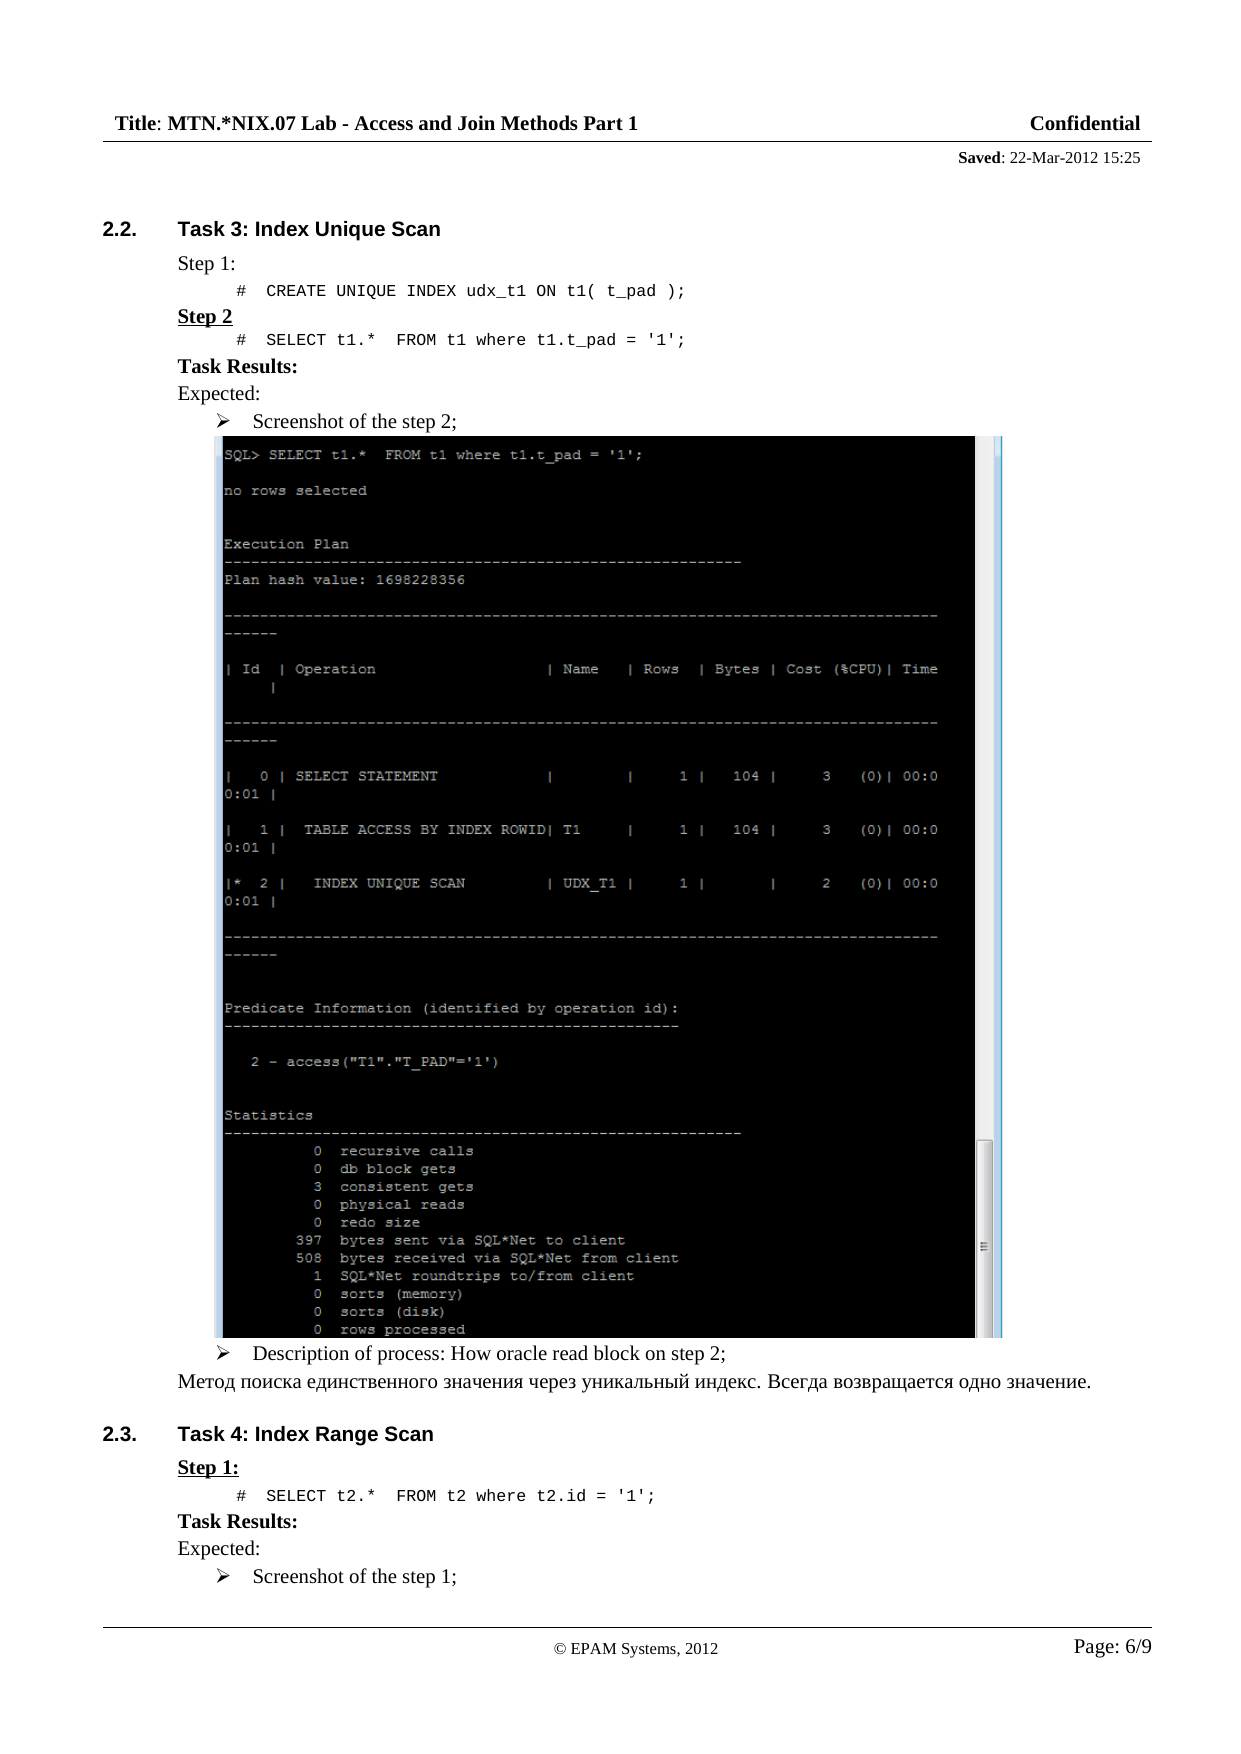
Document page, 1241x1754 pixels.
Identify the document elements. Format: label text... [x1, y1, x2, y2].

subtitle Task 4: Index Range Scan [102, 1422, 1152, 1446]
list Screenshot of the step 2; [215, 409, 1152, 433]
text Expected: [177, 1536, 1152, 1560]
text Step 2 [177, 304, 1152, 328]
list Screenshot of the step 1; [215, 1564, 1152, 1588]
text # CREATE UNIQUE INDEX udx_t1 ON t1( t_pad ); [236, 283, 1107, 302]
text Step 1: [177, 1455, 1152, 1479]
picture [214, 436, 1003, 1338]
text # SELECT t2.* FROM t2 where t2.id = '1'; [236, 1487, 1107, 1506]
subtitle Task 3: Index Unique Scan [102, 217, 1152, 241]
list Description of process: How oracle read block on step 2; [215, 1341, 1152, 1365]
text Expected: [177, 381, 1152, 405]
text # SELECT t1.* FROM t1 where t1.t_pad = '1'; [236, 332, 1107, 351]
text Task Results: [177, 354, 1152, 378]
text Task Results: [177, 1509, 1152, 1533]
text Step 1: [177, 251, 1152, 275]
text Метод поиска единственного значения через уникальный индекс. Всегда возвращается одно значение. [177, 1369, 1152, 1393]
